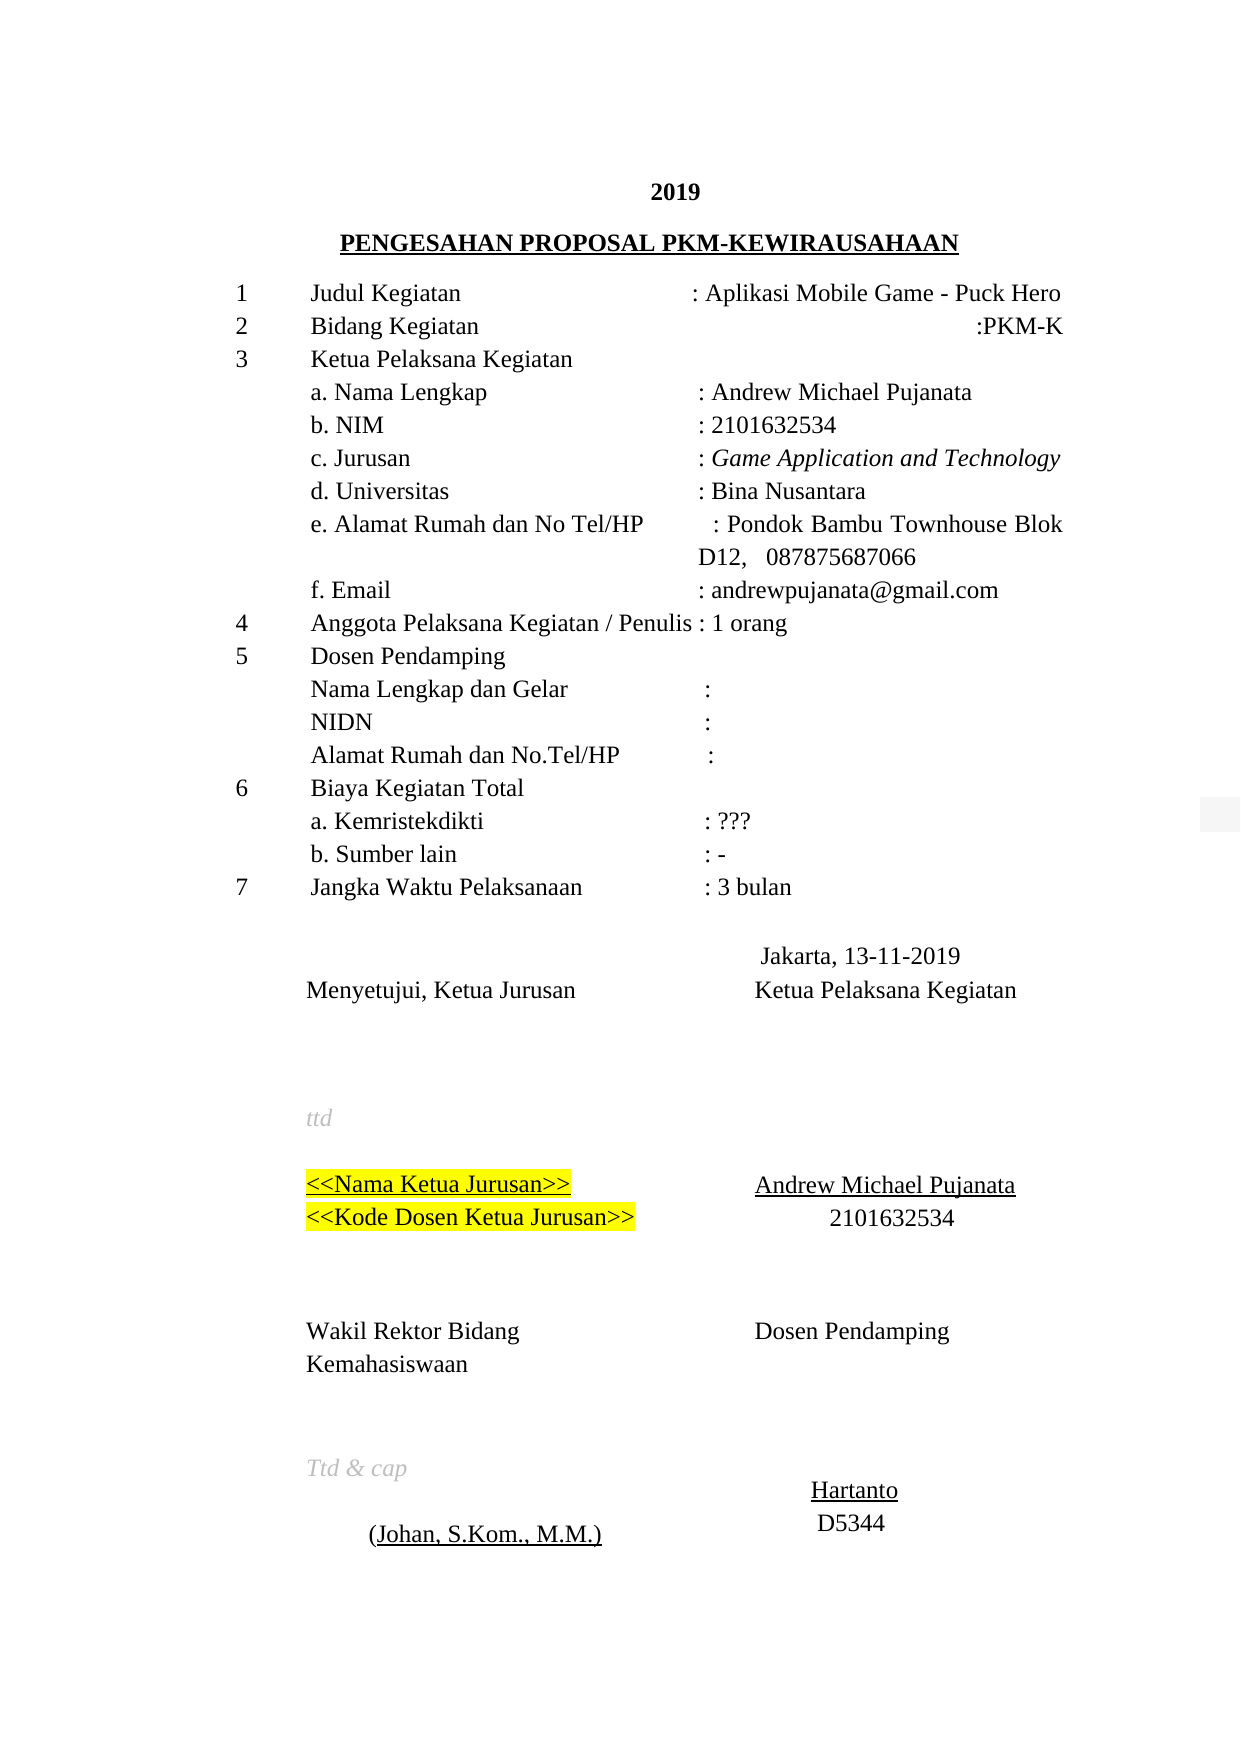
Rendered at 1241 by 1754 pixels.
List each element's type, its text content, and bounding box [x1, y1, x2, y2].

text f. Email : andrewpujanata@gmail.com [235, 575, 1063, 604]
text 4 Anggota Pelaksana Kegiatan / Penulis : 1 orang [235, 608, 1063, 637]
text Alamat Rumah dan No.Tel/HP : [235, 740, 1063, 769]
text 2 Bidang Kegiatan :PKM-K 3 Ketua Pelaksana Kegiatan [235, 311, 1063, 373]
text d. Universitas : Bina Nusantara [235, 476, 1063, 505]
text b. NIM : 2101632534 [235, 410, 1063, 439]
text NIDN : [235, 707, 1063, 736]
text a. Nama Lengkap : Andrew Michael Pujanata [235, 377, 1063, 406]
text b. Sumber lain : - [235, 839, 1063, 868]
text 2019 [287, 177, 1063, 206]
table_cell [295, 1303, 743, 1552]
text 1 Judul Kegiatan : Aplikasi Mobile Game - Puck Hero [235, 278, 1063, 307]
text 7 Jangka Waktu Pelaksanaan : 3 bulan [235, 872, 1063, 901]
table_header Ketua Pelaksana Kegiatan Andrew Michael Pujanata 2101632534 [743, 976, 1137, 1302]
text 6 Biaya Kegiatan Total [235, 773, 1063, 802]
text e. Alamat Rumah dan No Tel/HP : Pondok Bambu Townhouse Blok D12, 087875687066 [310, 509, 1063, 571]
text 5 Dosen Pendamping [235, 641, 1063, 670]
text Jakarta, 13-11-2019 [760, 941, 1004, 970]
table_header Menyetujui, Ketua Jurusan ttd <<Nama Ketua Jurusan>> <<Kode Dosen Ketua Jurusan>> [295, 976, 743, 1302]
text c. Jurusan : Game Application and Technology [235, 443, 1063, 472]
text a. Kemristekdikti : ??? [235, 806, 1063, 835]
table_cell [743, 1303, 1137, 1552]
text Nama Lengkap dan Gelar : [235, 674, 1063, 703]
text PENGESAHAN PROPOSAL PKM-KEWIRAUSAHAAN [235, 228, 1063, 257]
